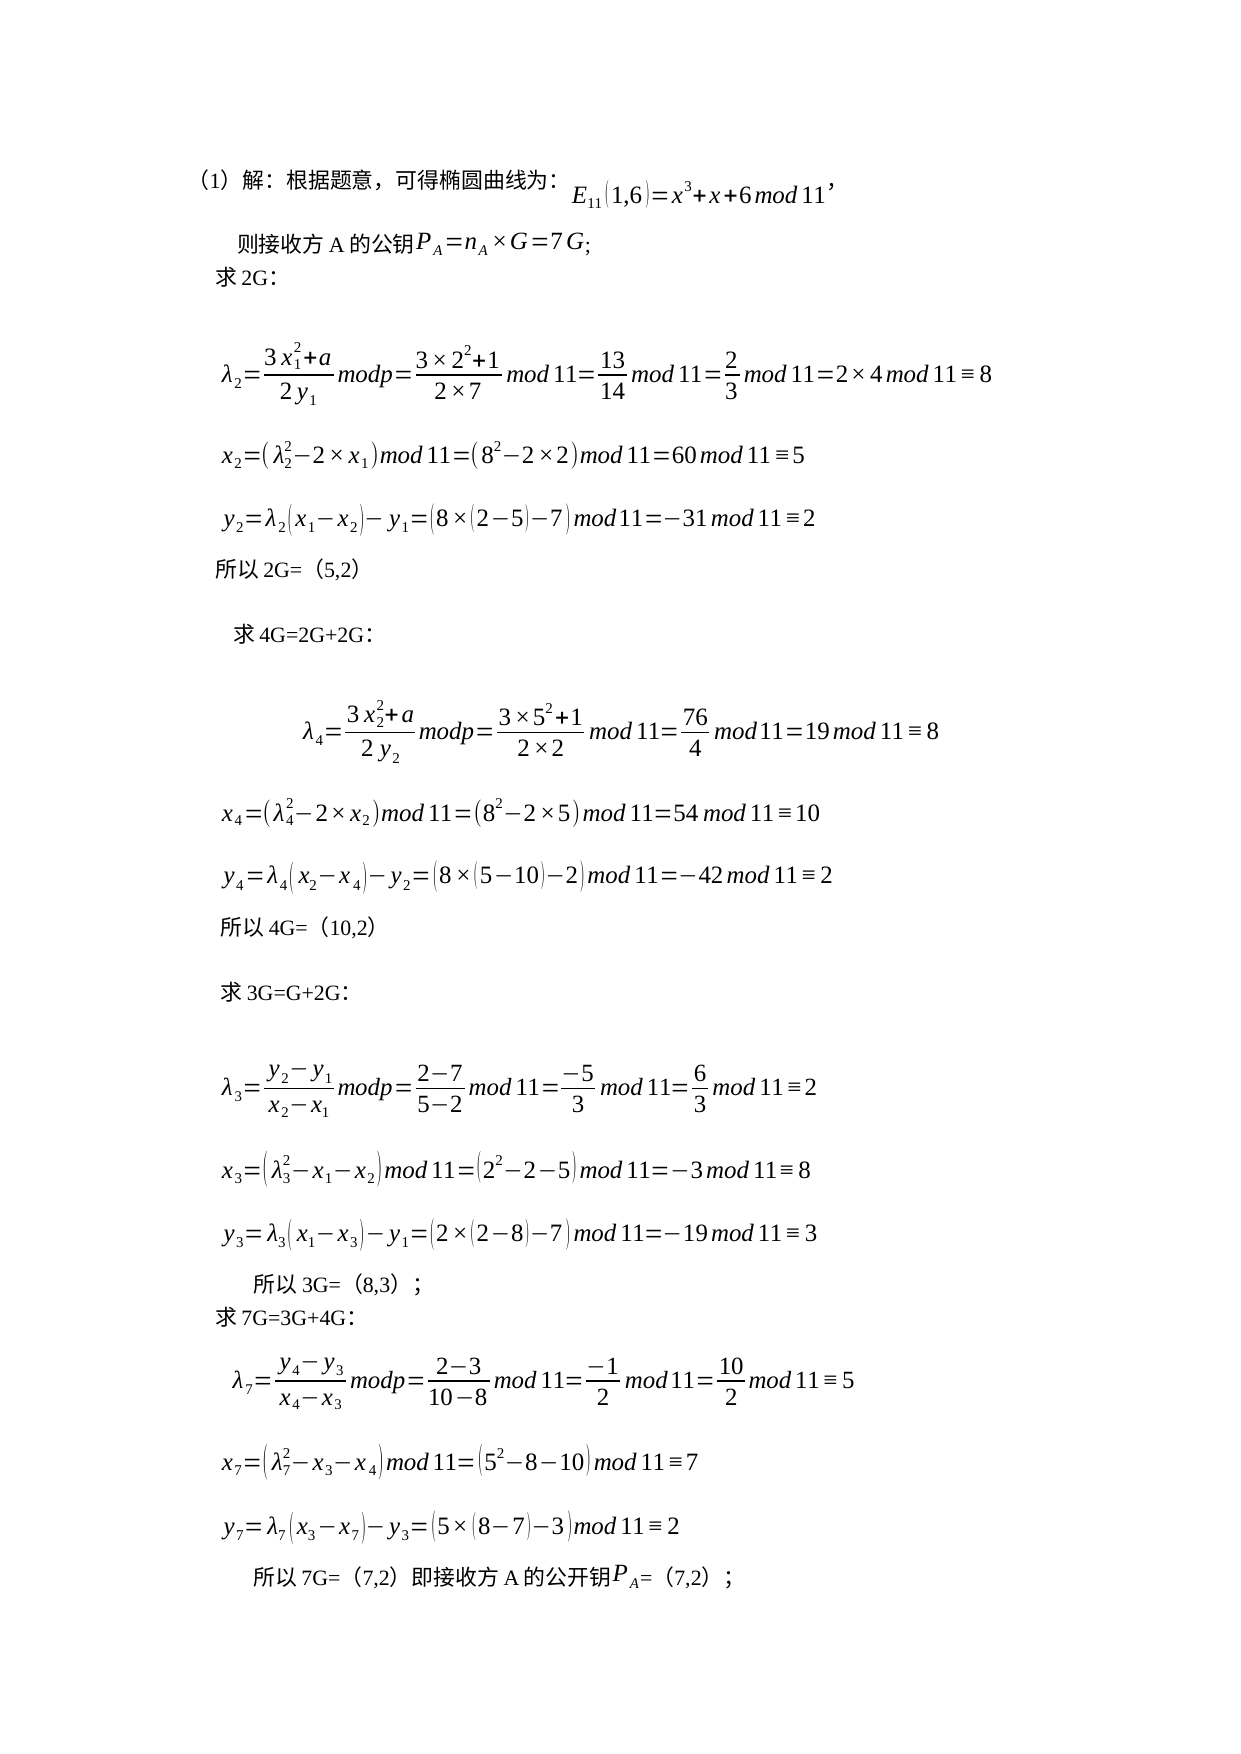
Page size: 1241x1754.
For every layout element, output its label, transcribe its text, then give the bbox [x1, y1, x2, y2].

text 所以4G=（10,2） [187, 909, 1053, 942]
text （1）解：根据题意，可得椭圆曲线为：， [187, 162, 1053, 227]
text 所以2G=（5,2） [187, 552, 1053, 584]
text 求7G=3G+4G： [187, 1299, 1053, 1332]
text 求4G=2G+2G： [187, 617, 1053, 649]
text 所以7G=（7,2）即接收方A的公开钥=（7,2）； [187, 1559, 1053, 1592]
text 求2G： [187, 259, 1053, 292]
text 求3G=G+2G： [187, 974, 1053, 1007]
text 所以 3G=（8,3）； [187, 1267, 1053, 1299]
text 则接收方A的公钥; [187, 227, 1053, 259]
